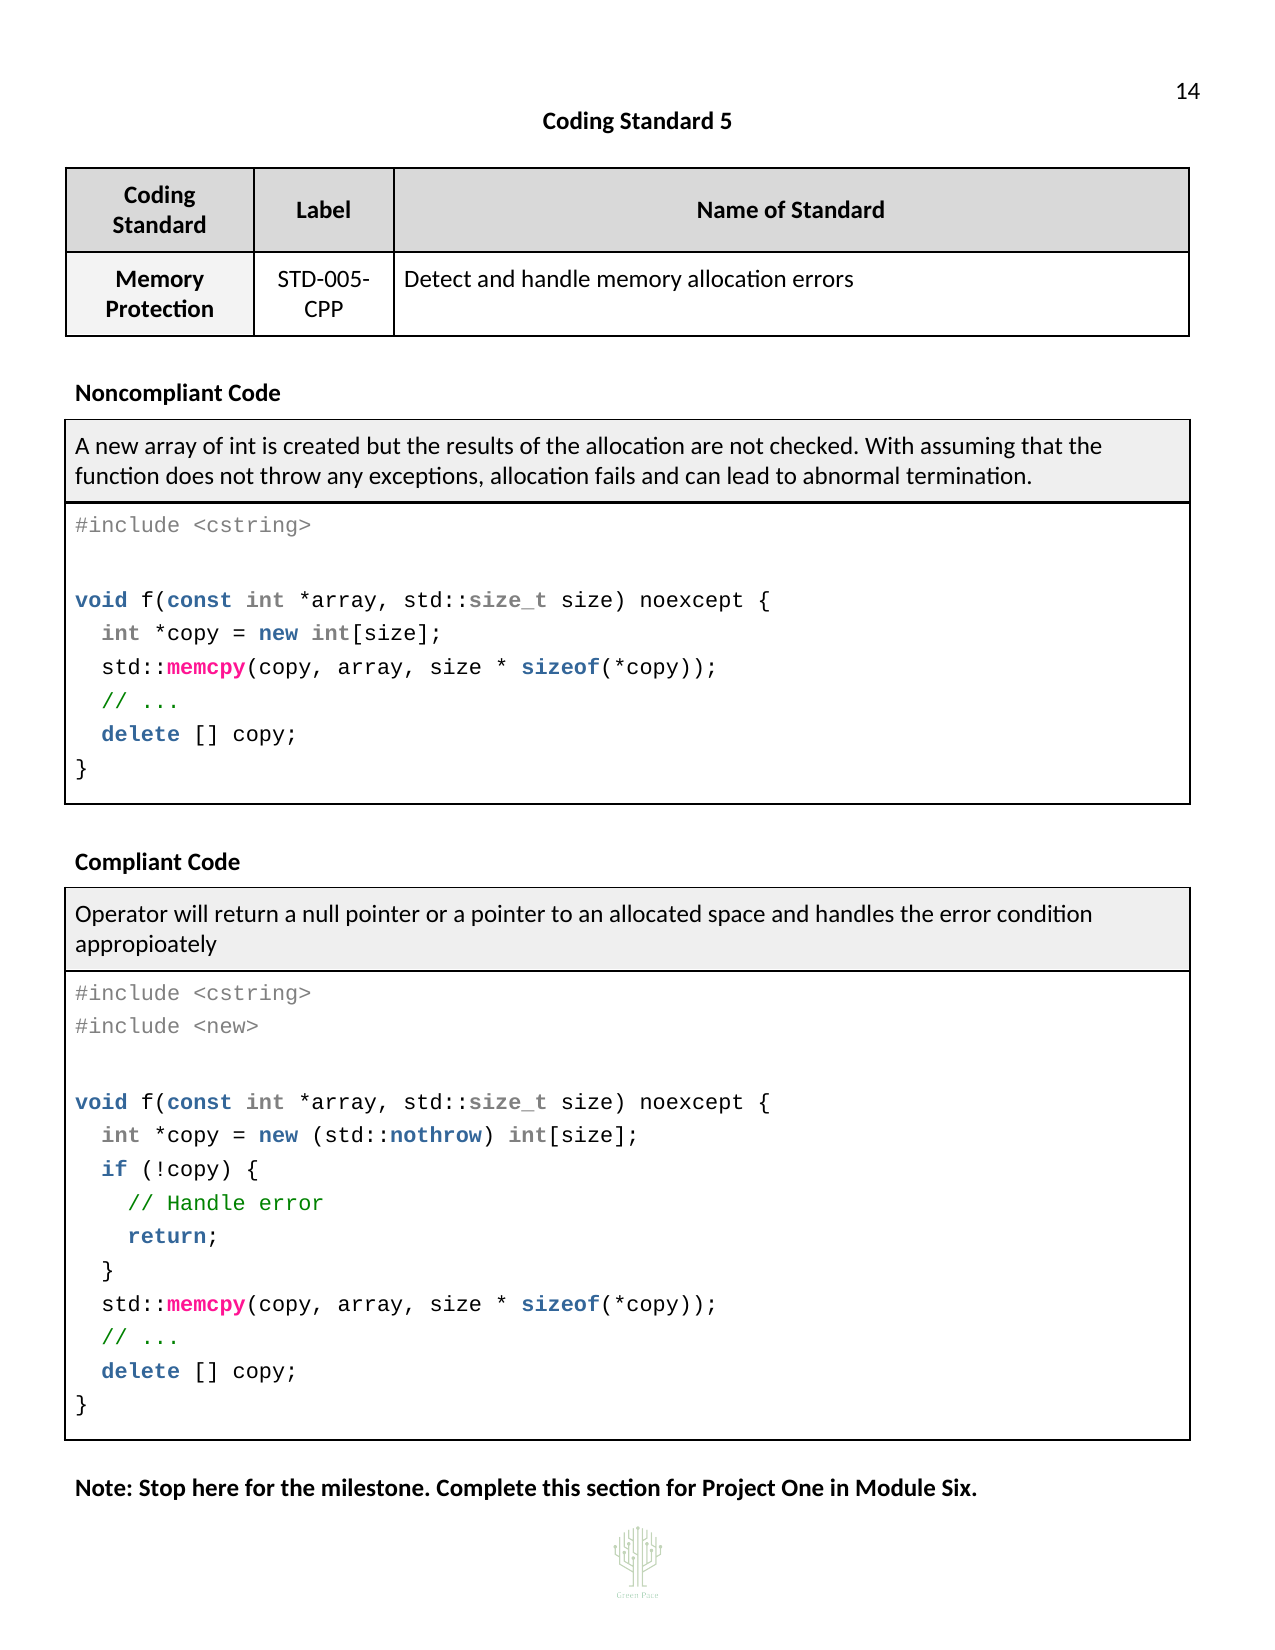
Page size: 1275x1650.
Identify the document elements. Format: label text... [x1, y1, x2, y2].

table_cell #include <cstring> void f(const int *array, std::size_t size) noexcept { int *copy = new int[size]; std::memcpy(copy, array, size * sizeof(*copy)); // ... delete [] copy; } [66, 504, 1189, 803]
table_cell #include <cstring> #include <new> void f(const int *array, std::size_t size) noexcept { int *copy = new (std::nothrow) int[size]; if (!copy) { // Handle error return; } std::memcpy(copy, array, size * sizeof(*copy)); // ... delete [] copy; } [66, 972, 1189, 1439]
text Note: Stop here for the milestone. Complete this section for Project One in Module Six. [75, 1472, 1200, 1502]
table_header Coding Standard [67, 169, 253, 251]
table_cell Memory Protection [67, 253, 253, 334]
table_header Label [255, 169, 393, 251]
table_cell Detect and handle memory allocation errors [395, 253, 1188, 334]
table_header Compliant Code [65, 835, 1189, 887]
table_cell Operator will return a null pointer or a pointer to an allocated space and handles the error condition appropioately [66, 888, 1189, 969]
table_header Name of Standard [395, 169, 1188, 251]
picture [605, 1521, 670, 1606]
table_cell A new array of int is created but the results of the allocation are not checked. With assuming that the function does not throw any exceptions, allocation fails and can lead to abnormal termination. [66, 420, 1189, 501]
subtitle Coding Standard 5 [75, 106, 1200, 136]
table_cell STD-005-CPP [255, 253, 393, 334]
table_header Noncompliant Code [65, 367, 1189, 418]
